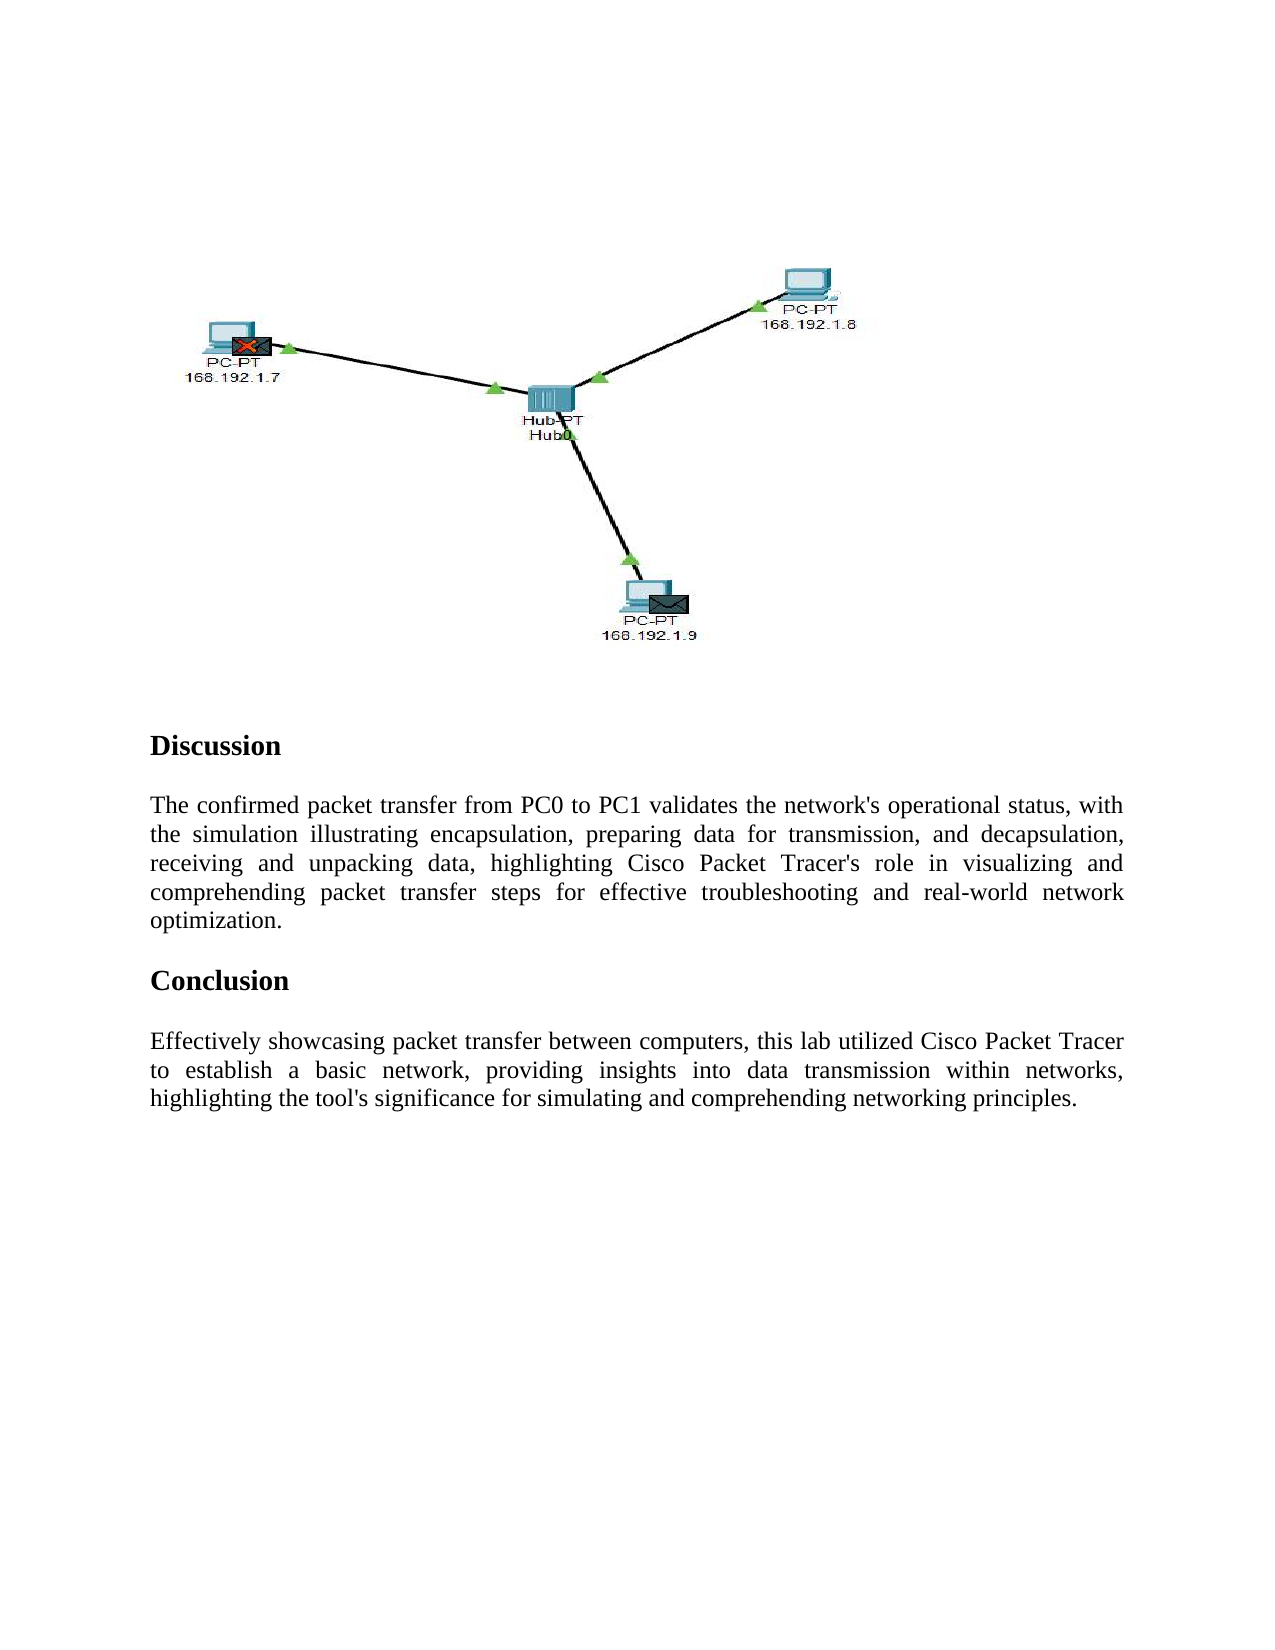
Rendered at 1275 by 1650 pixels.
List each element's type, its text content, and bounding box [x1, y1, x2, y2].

text The confirmed packet transfer from PC0 to PC1 validates the network's operational status, with the simulation illustrating encapsulation, preparing data for transmission, and decapsulation, receiving and unpacking data, highlighting Cisco Packet Tracer's role in visualizing and comprehending packet transfer steps for effective troubleshooting and real-world network optimization. [150, 790, 1125, 934]
text Effectively showcasing packet transfer between computers, this lab utilized Cisco Packet Tracer to establish a basic network, providing insights into data transmission within networks, highlighting the tool's significance for simulating and comprehending networking principles. [150, 1026, 1125, 1112]
picture [150, 150, 988, 699]
text Conclusion [150, 963, 1125, 997]
text Discussion [150, 728, 1125, 761]
